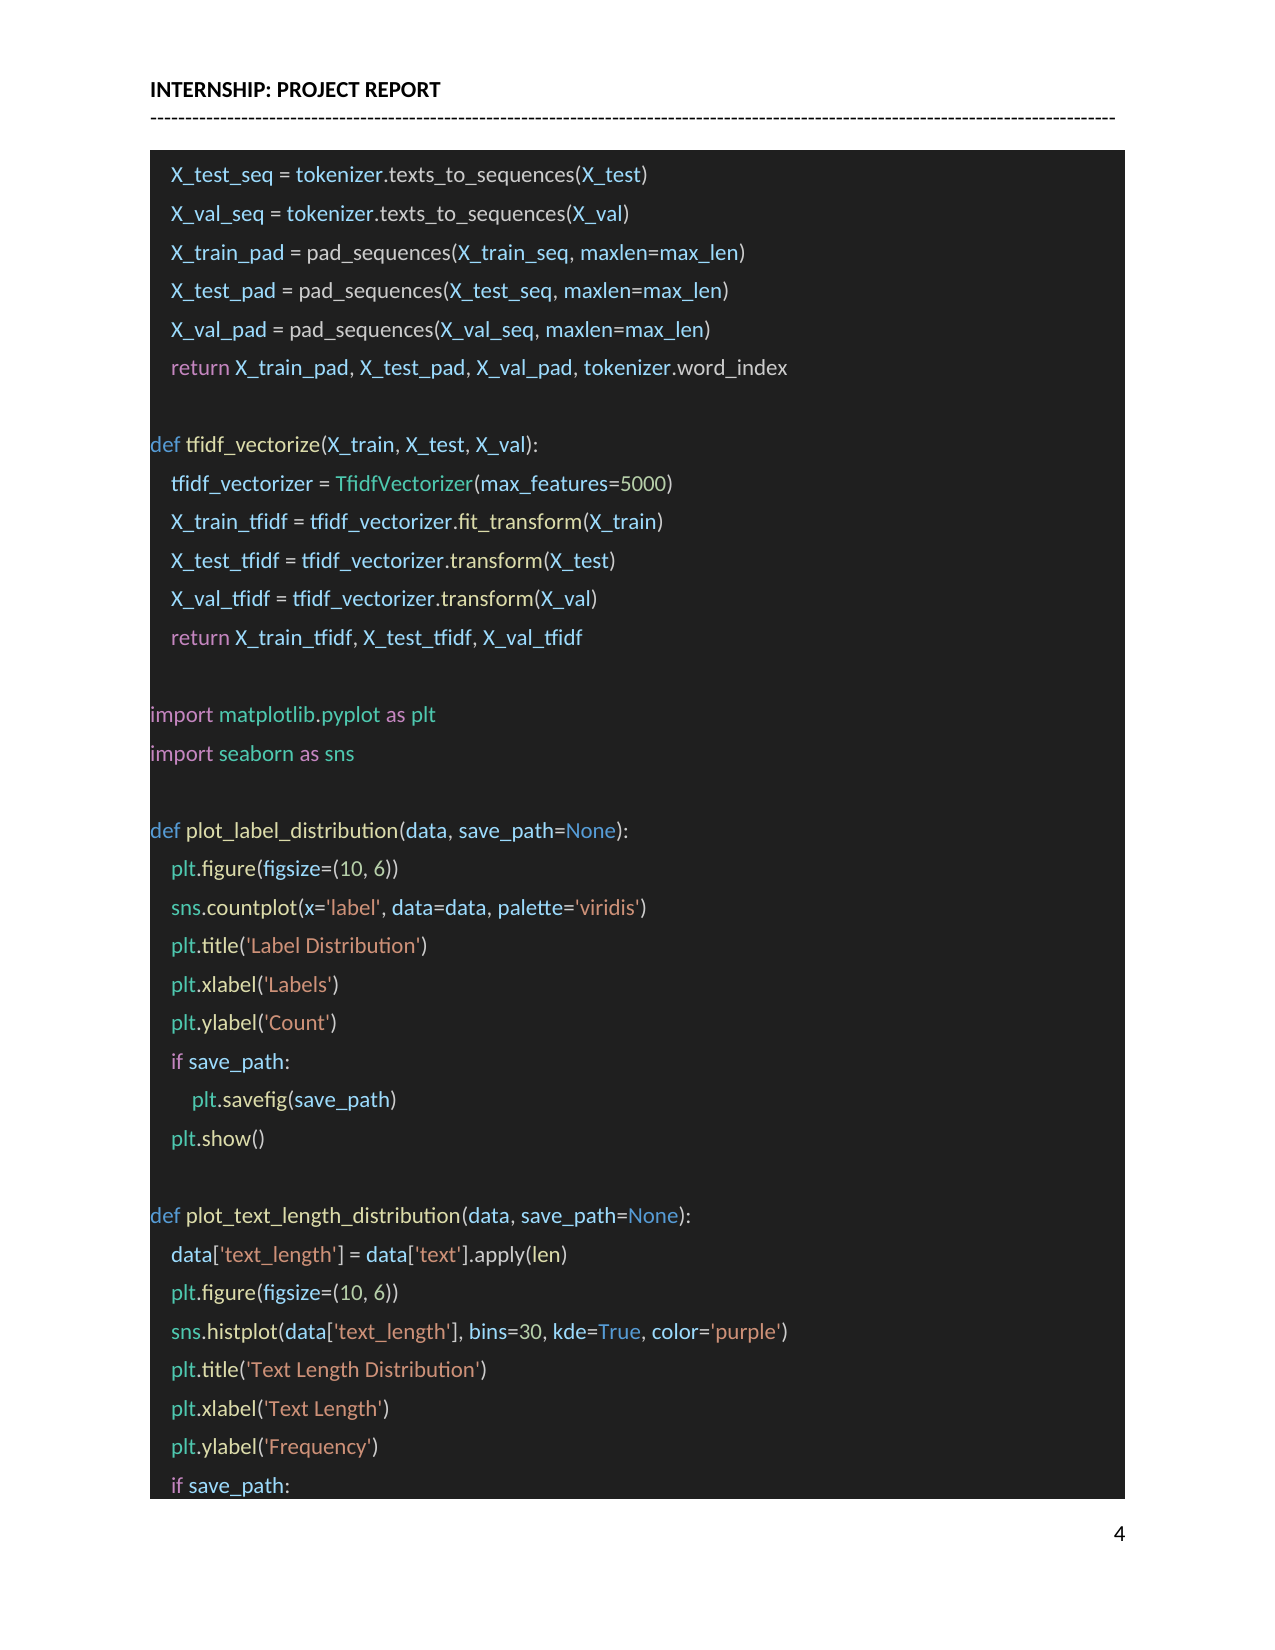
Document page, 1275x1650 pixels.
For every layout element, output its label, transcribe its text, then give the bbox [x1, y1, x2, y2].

text data['text_length'] = data['text'].apply(len) [150, 1229, 1125, 1268]
text if save_path: [150, 1036, 1125, 1075]
text plt.title('Label Distribution') [150, 921, 1125, 959]
text X_test_pad = pad_sequences(X_test_seq, maxlen=max_len) [150, 266, 1125, 304]
text import seaborn as sns [150, 728, 1125, 767]
text plt.title('Text Length Distribution') [150, 1345, 1125, 1383]
text X_train_tfidf = tfidf_vectorizer.fit_transform(X_train) [150, 497, 1125, 535]
text plt.figure(figsize=(10, 6)) [150, 844, 1125, 882]
text X_val_tfidf = tfidf_vectorizer.transform(X_val) [150, 574, 1125, 612]
text X_train_pad = pad_sequences(X_train_seq, maxlen=max_len) [150, 227, 1125, 266]
text plt.figure(figsize=(10, 6)) [150, 1268, 1125, 1306]
text import matplotlib.pyplot as plt [150, 689, 1125, 728]
text return X_train_tfidf, X_test_tfidf, X_val_tfidf [150, 612, 1125, 651]
text if save_path: [150, 1460, 1125, 1499]
text return X_train_pad, X_test_pad, X_val_pad, tokenizer.word_index [150, 343, 1125, 381]
text sns.histplot(data['text_length'], bins=30, kde=True, color='purple') [150, 1306, 1125, 1345]
text plt.show() [150, 1113, 1125, 1152]
text plt.savefig(save_path) [150, 1075, 1125, 1113]
text def tfidf_vectorize(X_train, X_test, X_val): [150, 420, 1125, 458]
text plt.ylabel('Frequency') [150, 1422, 1125, 1460]
text plt.xlabel('Text Length') [150, 1383, 1125, 1422]
text sns.countplot(x='label', data=data, palette='viridis') [150, 882, 1125, 921]
text tfidf_vectorizer = TfidfVectorizer(max_features=5000) [150, 458, 1125, 497]
text def plot_text_length_distribution(data, save_path=None): [150, 1191, 1125, 1229]
text def plot_label_distribution(data, save_path=None): [150, 805, 1125, 844]
text X_test_seq = tokenizer.texts_to_sequences(X_test) [150, 150, 1125, 188]
text plt.ylabel('Count') [150, 998, 1125, 1036]
text X_val_seq = tokenizer.texts_to_sequences(X_val) [150, 188, 1125, 227]
text X_test_tfidf = tfidf_vectorizer.transform(X_test) [150, 535, 1125, 574]
text plt.xlabel('Labels') [150, 959, 1125, 998]
text X_val_pad = pad_sequences(X_val_seq, maxlen=max_len) [150, 304, 1125, 343]
